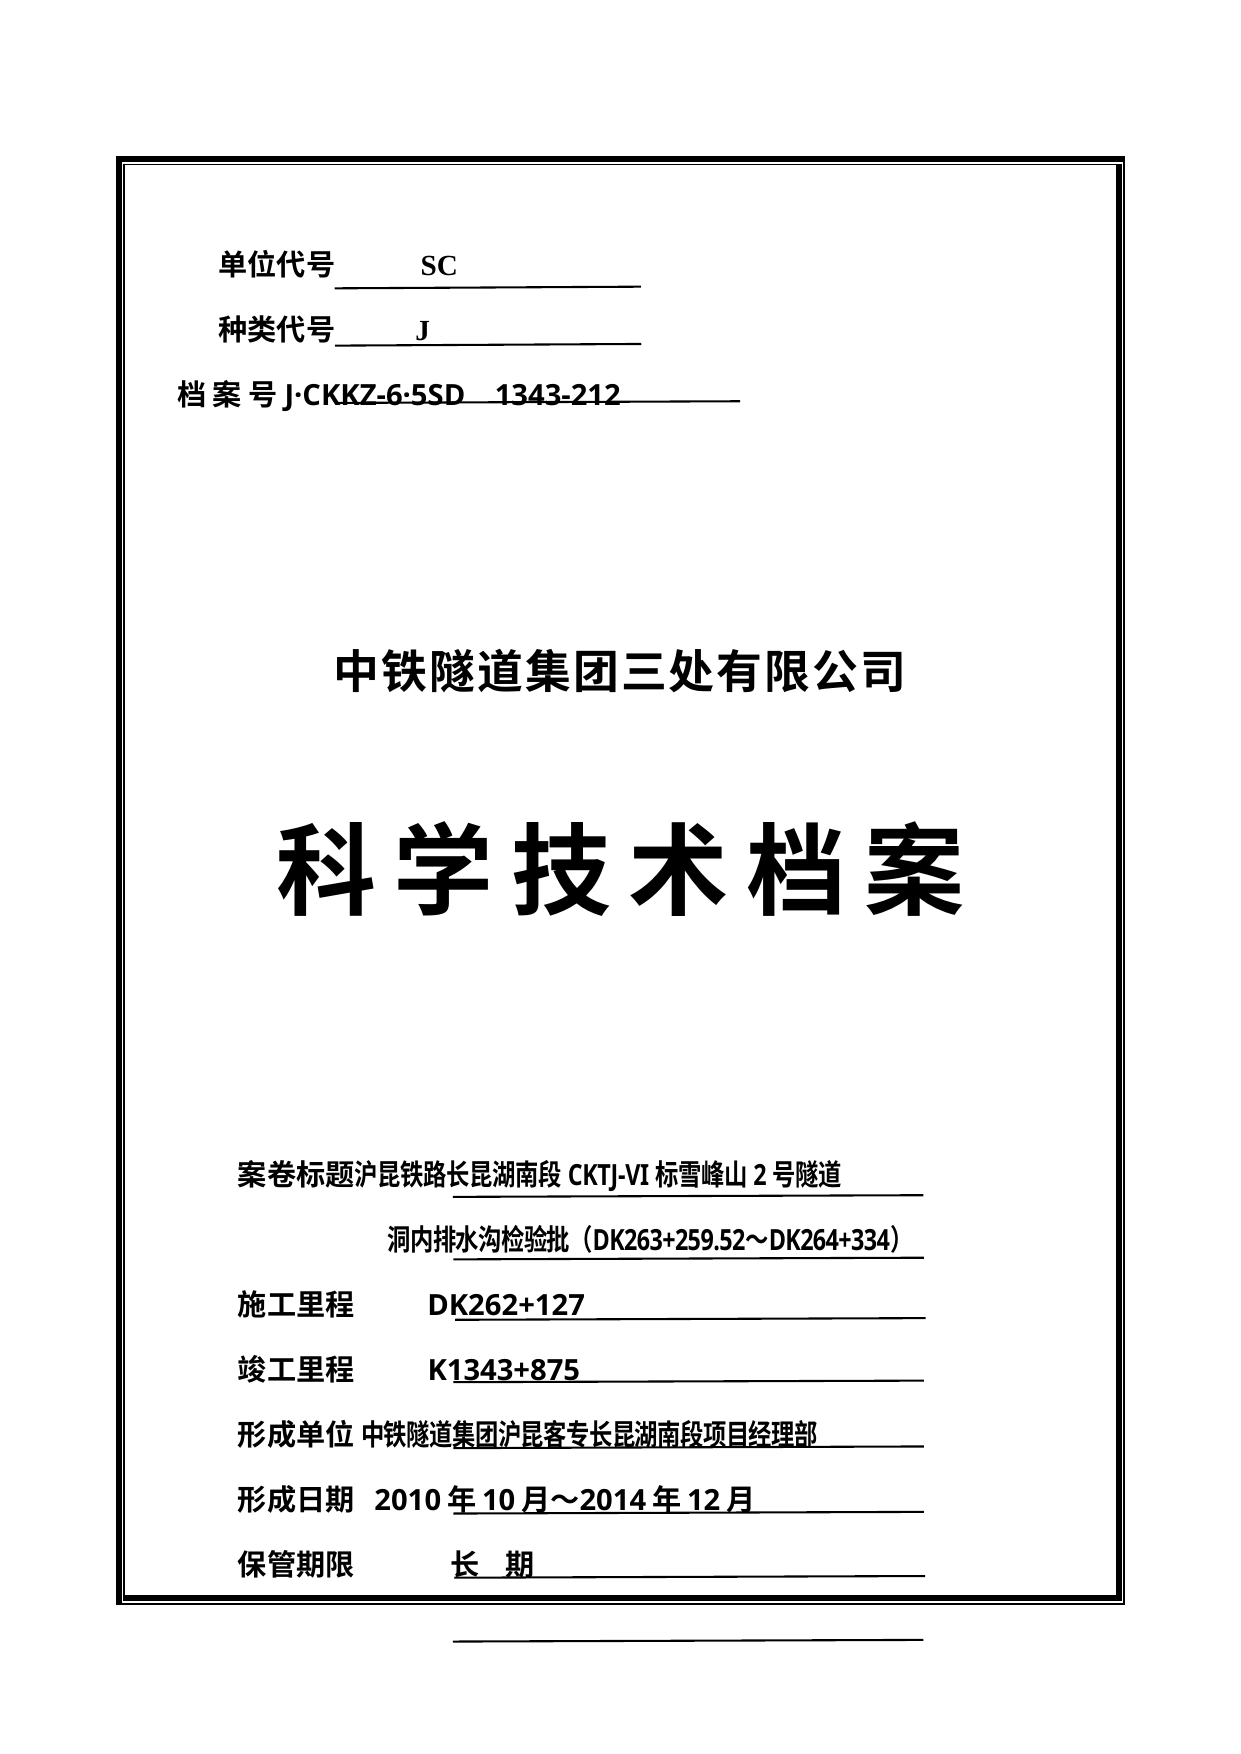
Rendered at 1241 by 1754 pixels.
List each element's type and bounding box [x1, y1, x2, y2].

table_header [125, 165, 1116, 1595]
